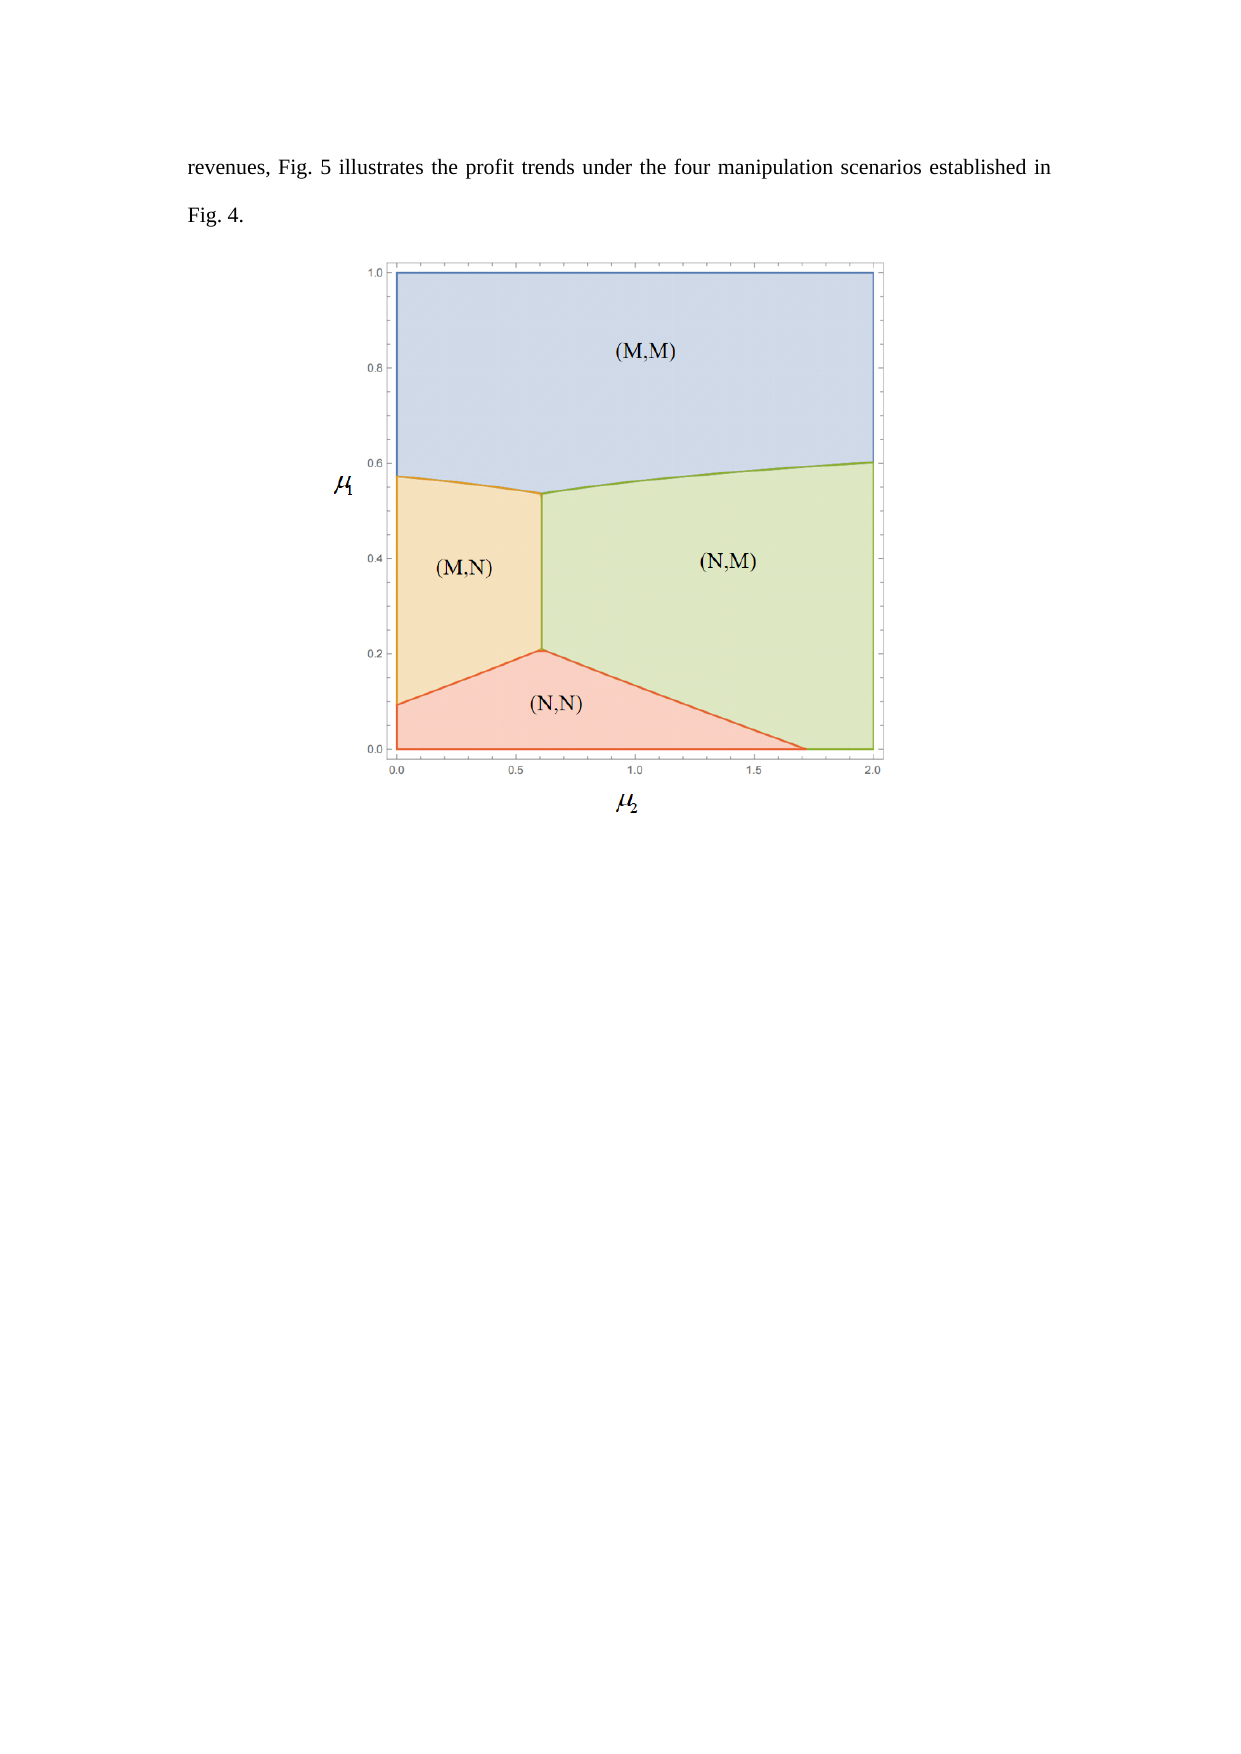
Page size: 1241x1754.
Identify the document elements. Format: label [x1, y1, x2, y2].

text [187, 150, 1053, 231]
picture [334, 243, 907, 814]
